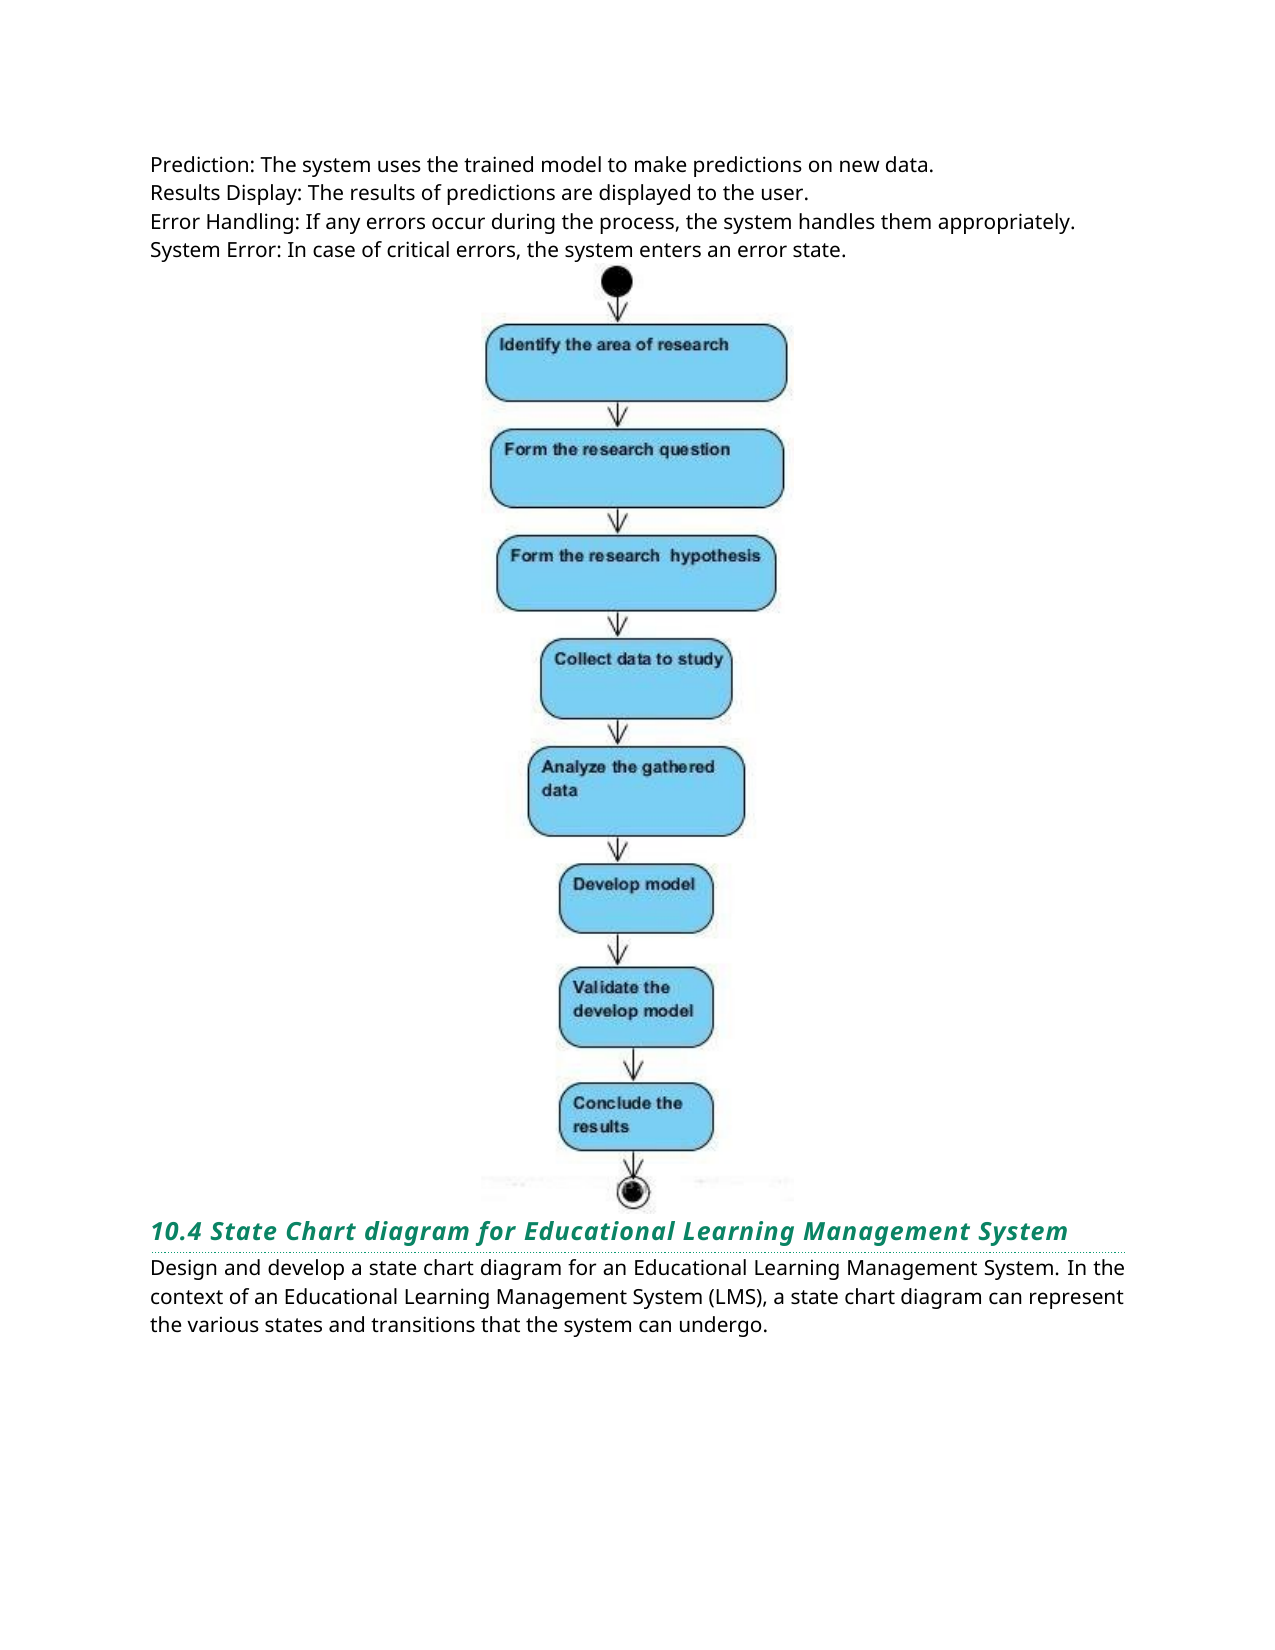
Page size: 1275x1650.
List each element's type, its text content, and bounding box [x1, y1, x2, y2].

text Prediction: The system uses the trained model to make predictions on new data. [150, 150, 1125, 178]
text System Error: In case of critical errors, the system enters an error state. [150, 235, 1125, 264]
subtitle 10.4 State Chart diagram for Educational Learning Management System [150, 1214, 1125, 1253]
text Error Handling: If any errors occur during the process, the system handles them appropriately. [150, 207, 1125, 235]
text Design and develop a state chart diagram for an Educational Learning Management System. In the context of an Educational Learning Management System (LMS), a state chart diagram can represent the various states and transitions that the system can undergo. [150, 1253, 1125, 1339]
picture [481, 263, 794, 1214]
text Results Display: The results of predictions are displayed to the user. [150, 178, 1125, 207]
